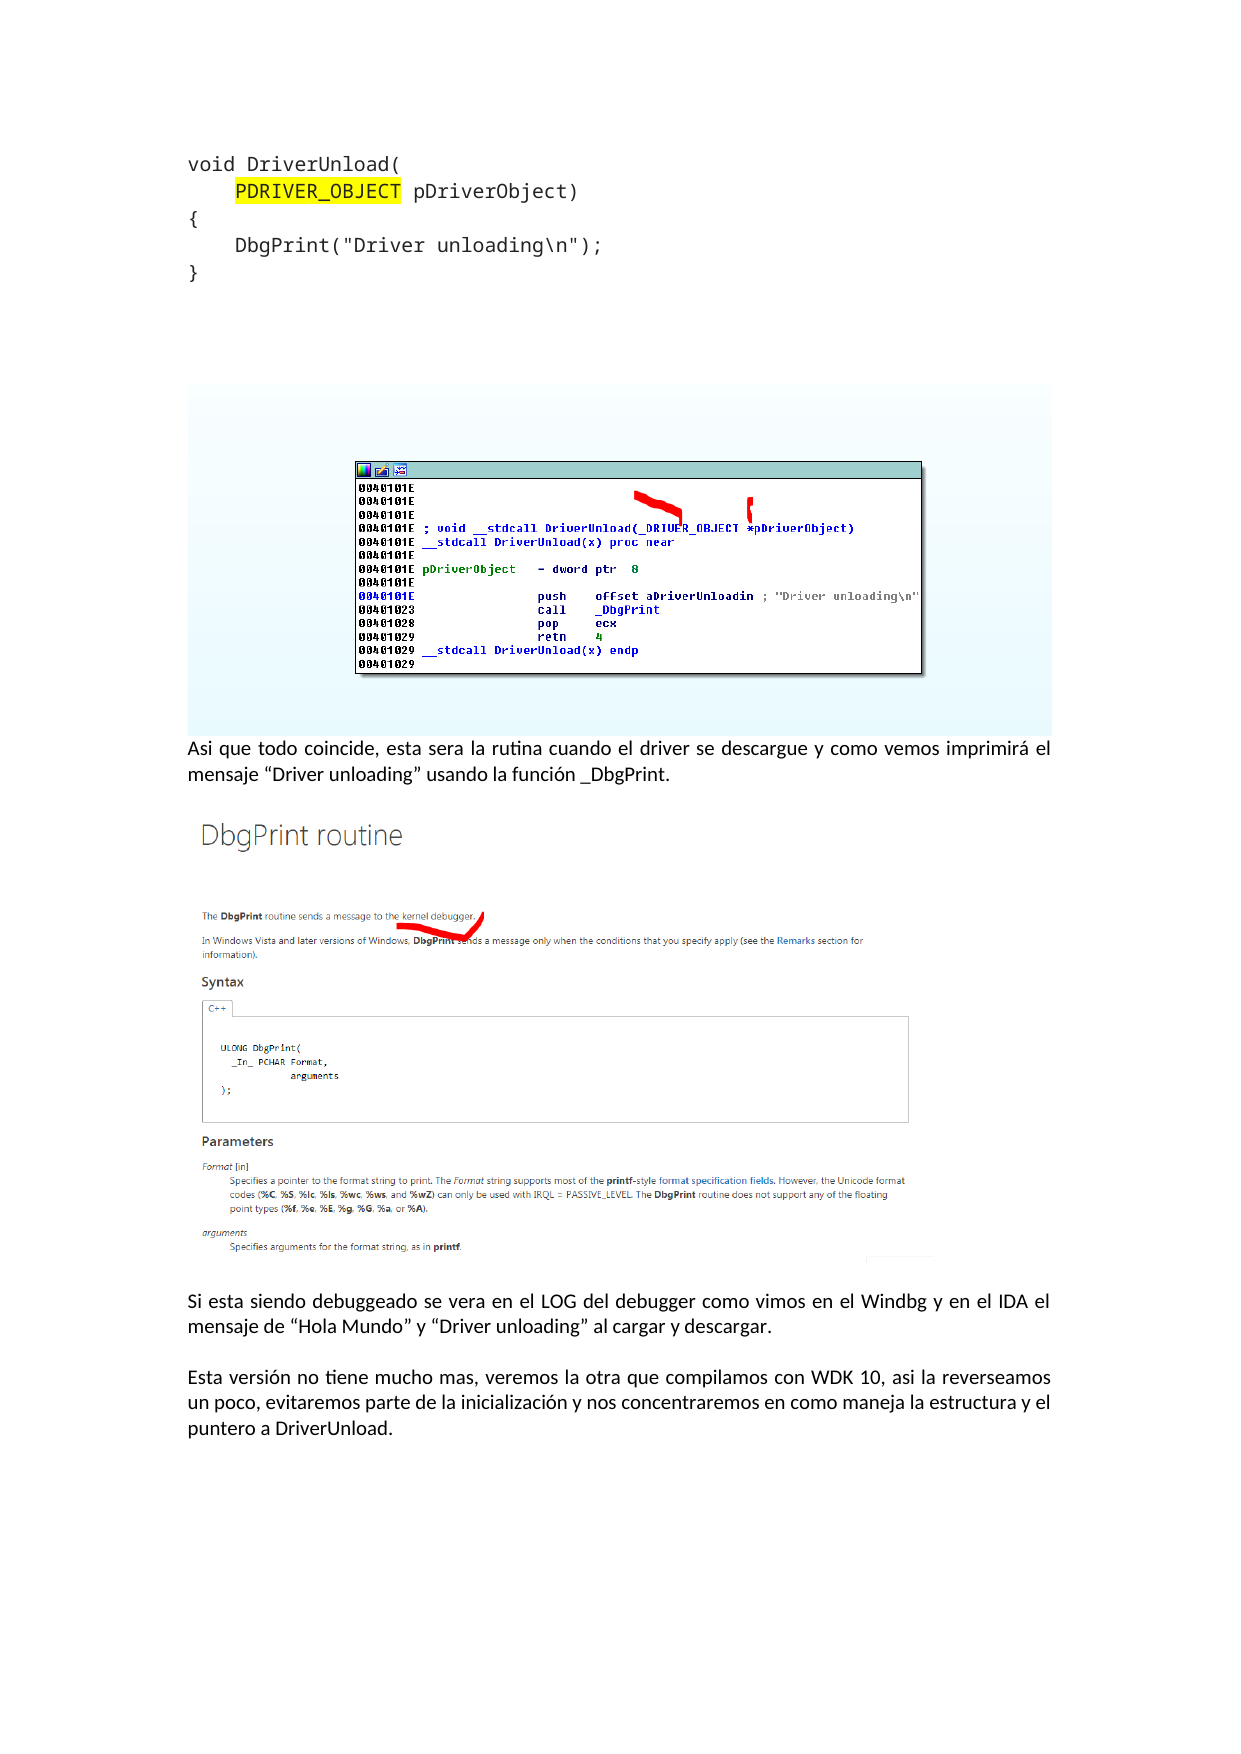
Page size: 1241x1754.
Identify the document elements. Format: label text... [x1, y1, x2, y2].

text Si esta siendo debuggeado se vera en el LOG del debugger como vimos en el Windbg y en el IDA el mensaje de “Hola Mundo” y “Driver unloading” al cargar y descargar. [187, 1288, 1053, 1339]
text Asi que todo coincide, esta sera la rutina cuando el driver se descargue y como vemos imprimirá el mensaje “Driver unloading” usando la función _DbgPrint. [187, 736, 1053, 786]
picture [187, 383, 1053, 736]
text Esta versión no tiene mucho mas, veremos la otra que compilamos con WDK 10, asi la reverseamos un poco, evitaremos parte de la inicialización y nos concentraremos en como maneja la estructura y el puntero a DriverUnload. [187, 1364, 1053, 1440]
picture [187, 811, 934, 1263]
text void DriverUnload( PDRIVER_OBJECT pDriverObject) { DbgPrint("Driver unloading\n"); } [187, 150, 1053, 285]
